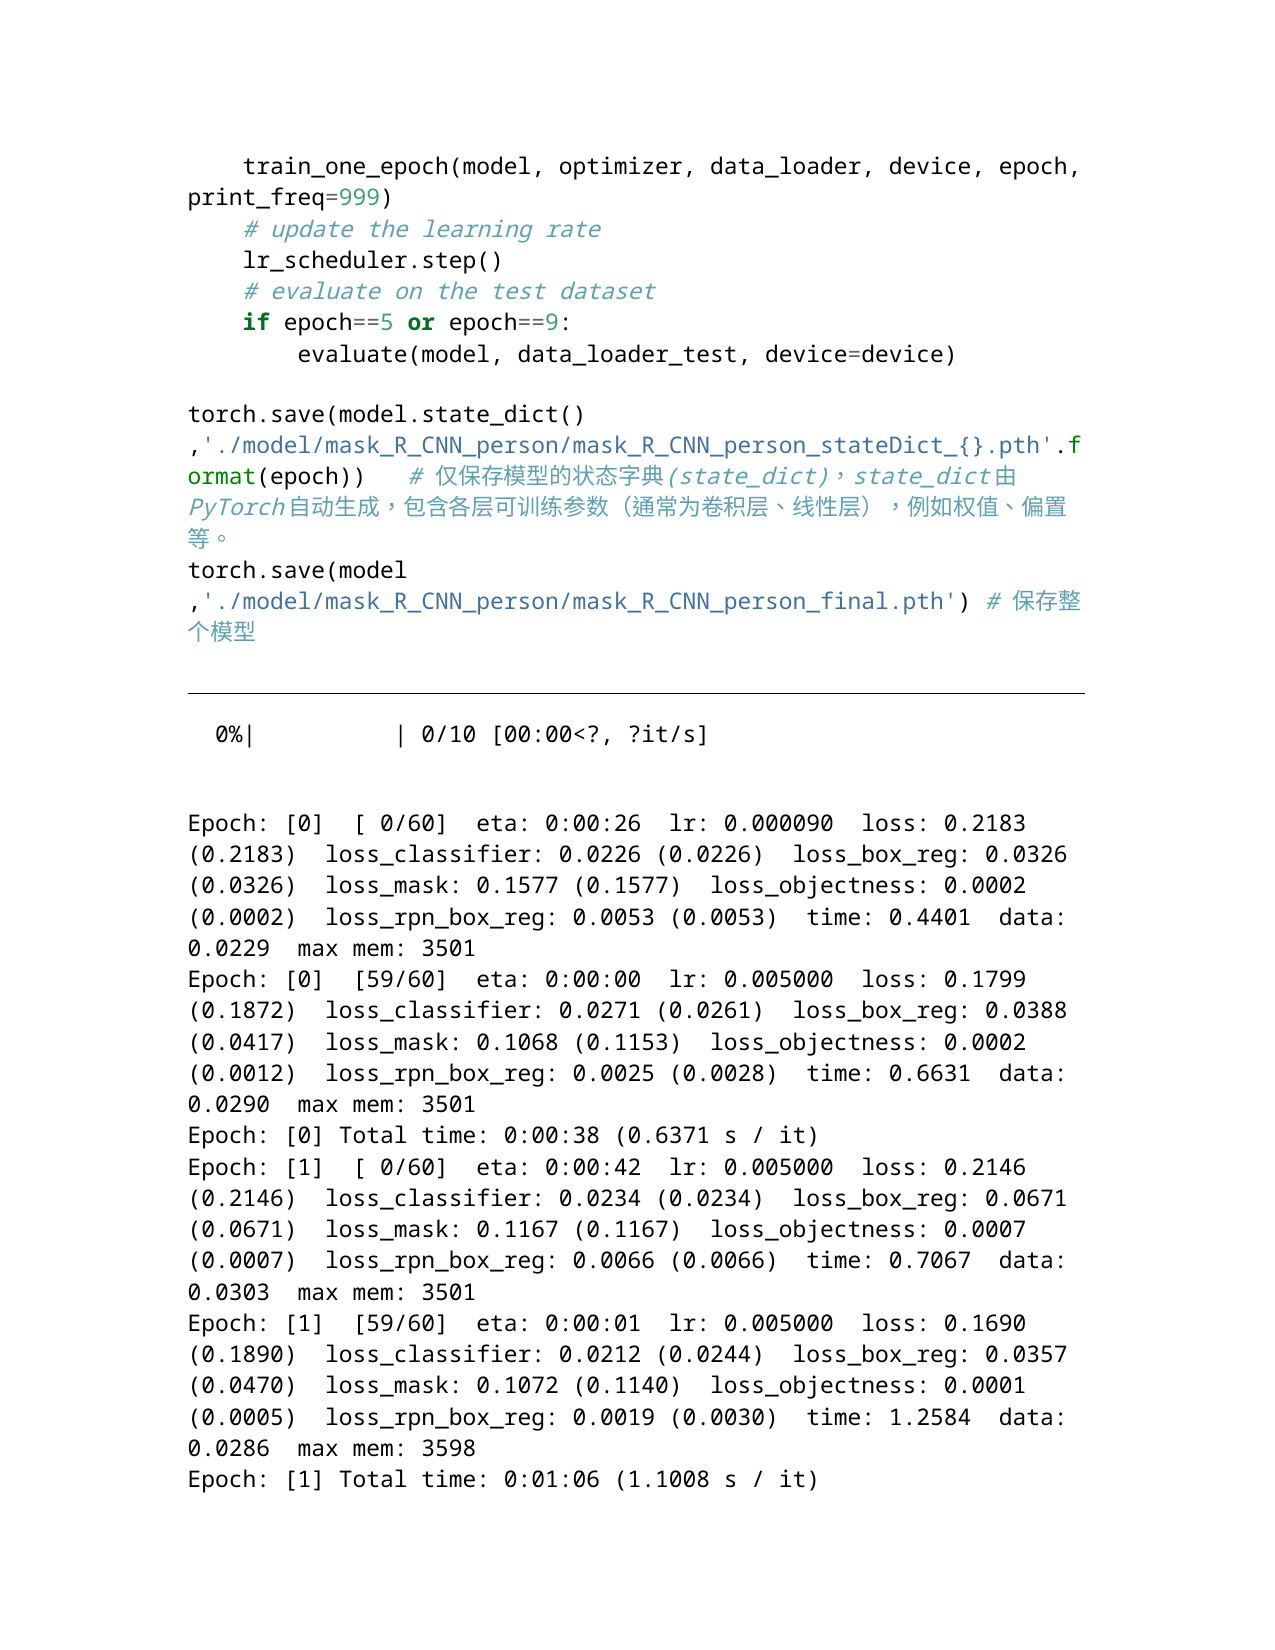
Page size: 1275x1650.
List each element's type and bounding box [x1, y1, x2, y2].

text [187, 150, 1087, 647]
text [187, 718, 1087, 1494]
